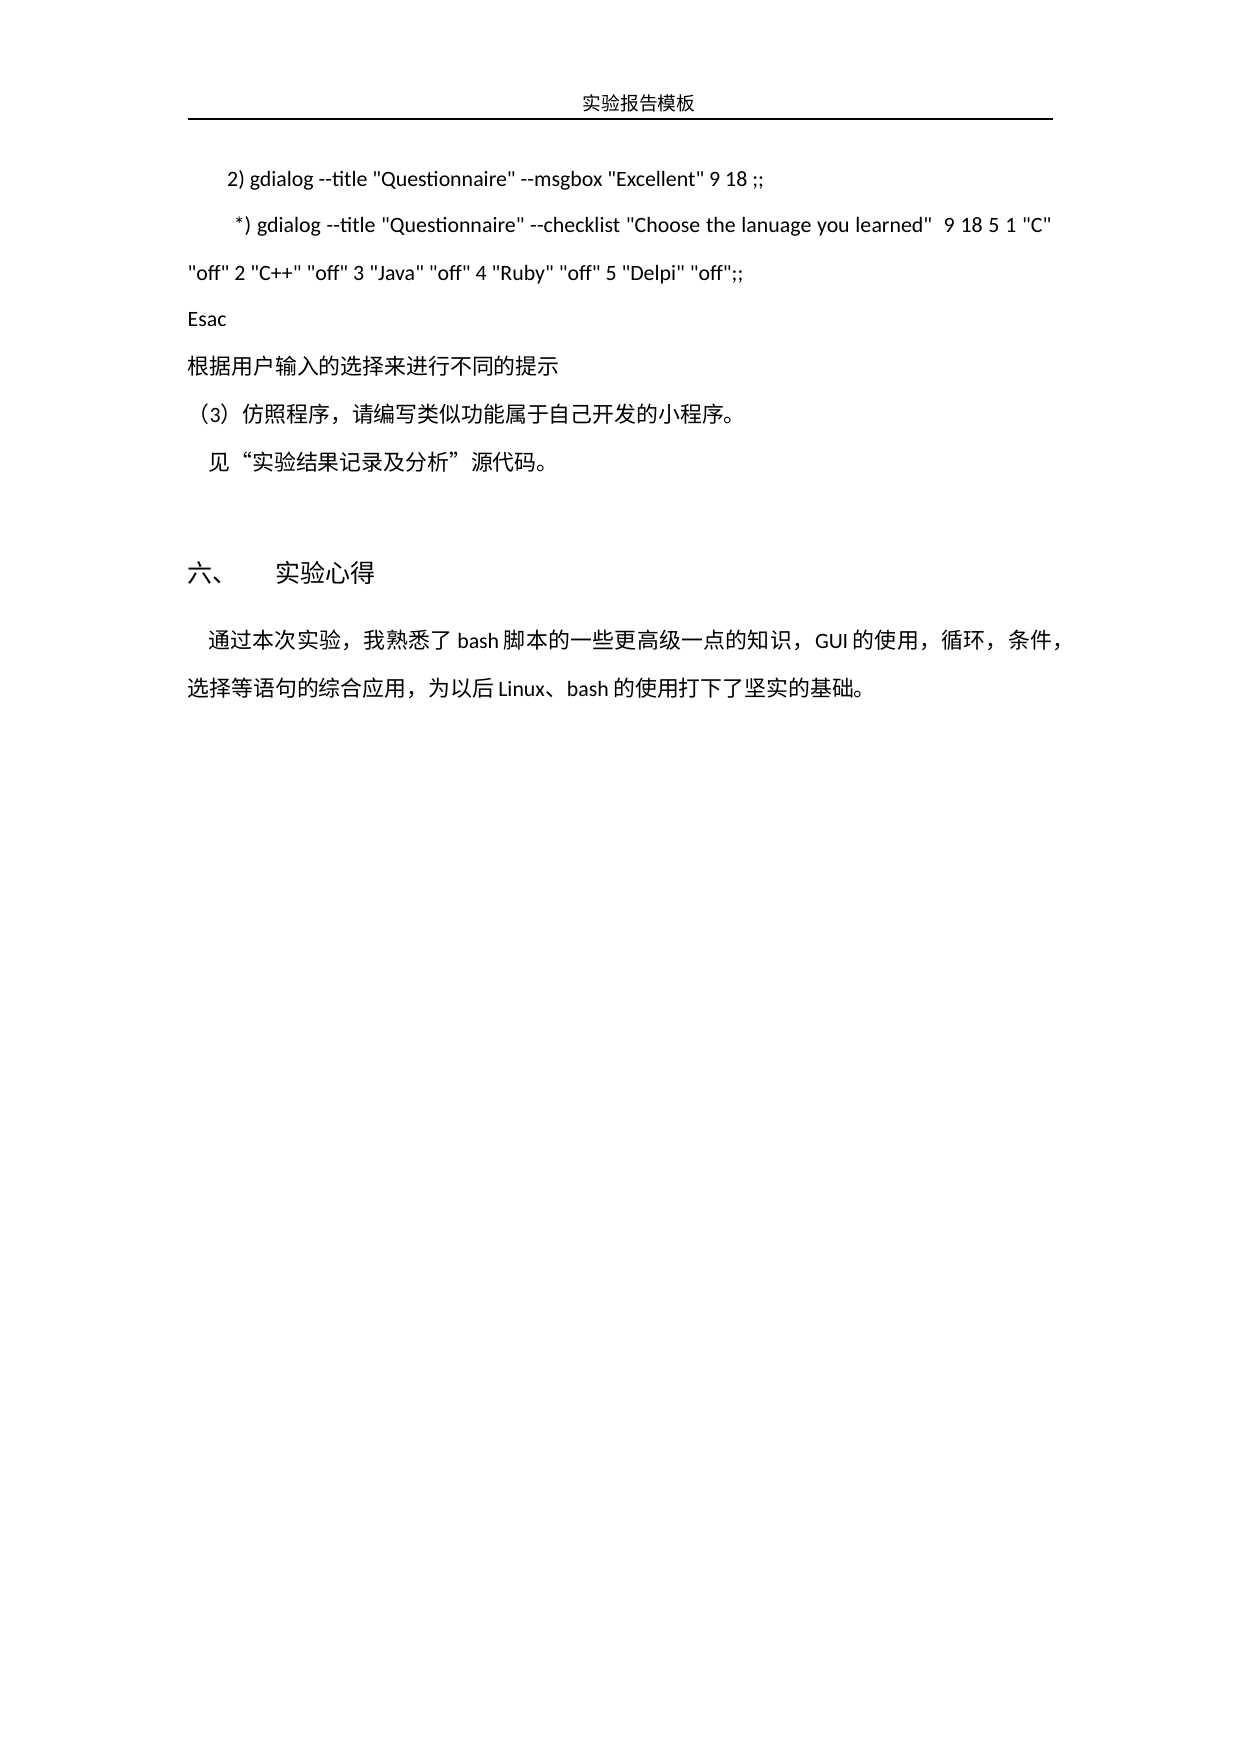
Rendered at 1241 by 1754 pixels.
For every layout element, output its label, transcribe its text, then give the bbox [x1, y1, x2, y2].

list 仿照程序，请编写类似功能属于自己开发的小程序。 [187, 397, 1053, 429]
text 2) gdialog --title "Questionnaire" --msgbox "Excellent" 9 18 ;; [187, 162, 1053, 194]
text 见“实验结果记录及分析”源代码。 [187, 445, 1053, 477]
text *) gdialog --title "Questionnaire" --checklist "Choose the lanuage you learned" 9 18 5 1 "C" "off" 2 "C++" "off" 3 "Java" "off" 4 "Ruby" "off" 5 "Delpi" "off";; [187, 208, 1053, 289]
text 通过本次实验，我熟悉了bash脚本的一些更高级一点的知识，GUI的使用，循环，条件，选择等语句的综合应用，为以后Linux、bash的使用打下了坚实的基础。 [187, 622, 1053, 703]
text Esac [187, 302, 1053, 335]
list 实验心得 [187, 539, 1053, 604]
text 根据用户输入的选择来进行不同的提示 [187, 348, 1053, 381]
